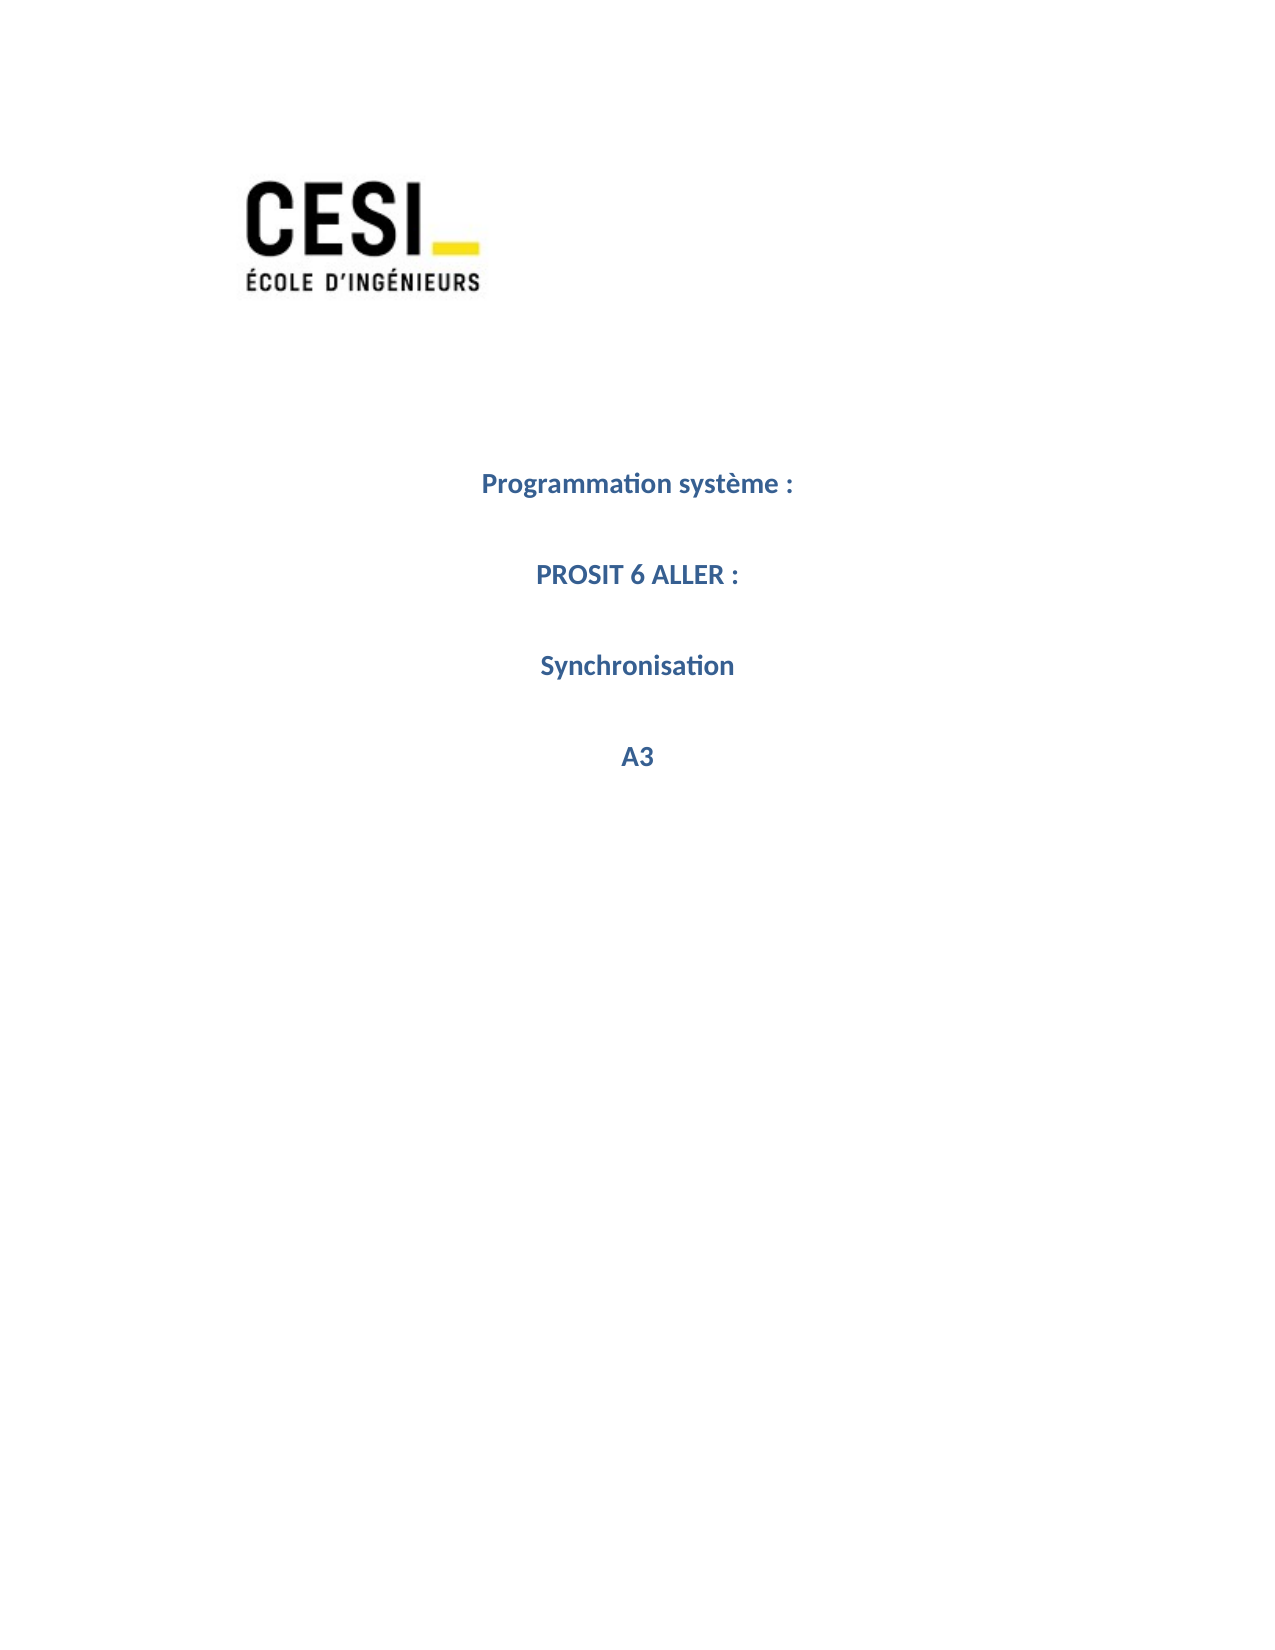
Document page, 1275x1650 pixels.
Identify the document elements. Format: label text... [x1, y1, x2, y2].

subtitle Programmation système : [187, 465, 1087, 501]
subtitle A3 [187, 738, 1087, 773]
picture [187, 150, 539, 321]
subtitle PROSIT 6 ALLER : [187, 556, 1087, 592]
subtitle Synchronisation [187, 647, 1087, 683]
